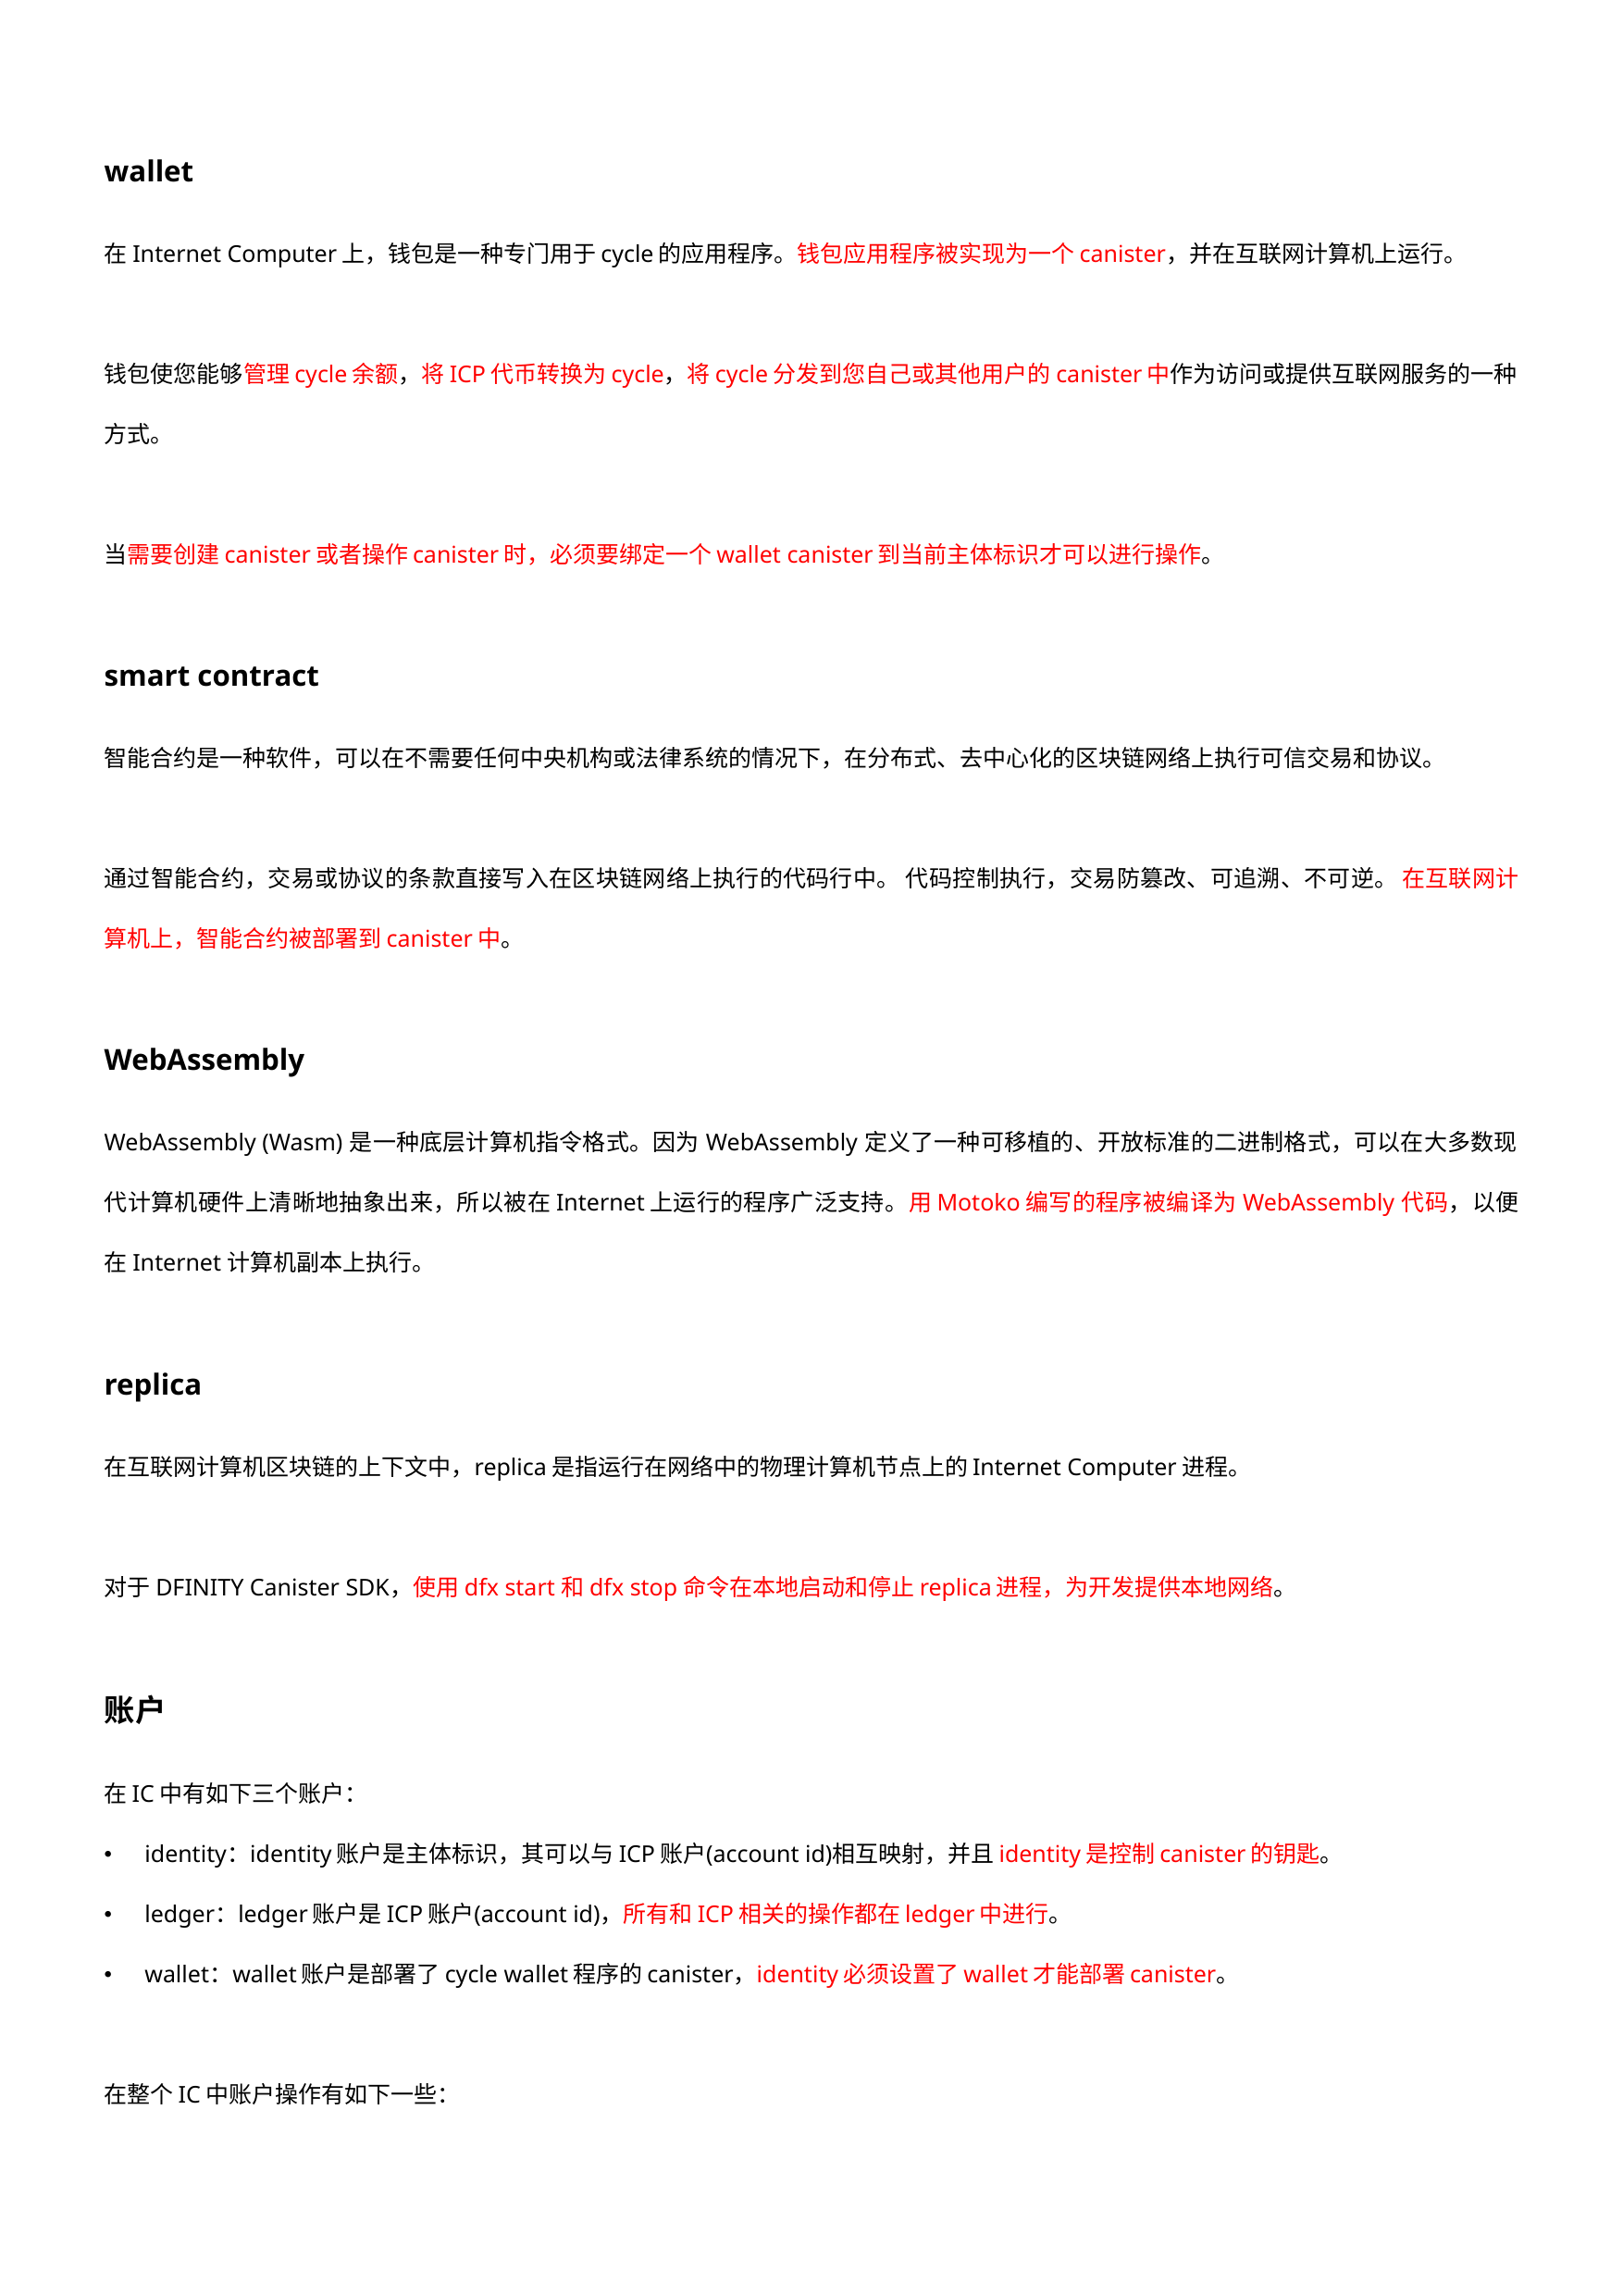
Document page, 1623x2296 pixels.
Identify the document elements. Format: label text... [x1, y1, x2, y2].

list wallet：wallet账户是部署了cycle wallet程序的canister，identity必须设置了wallet才能部署canister。 [104, 1942, 1518, 2003]
text 在整个IC中账户操作有如下一些： [104, 2063, 1518, 2123]
text 在互联网计算机区块链的上下文中，replica是指运行在网络中的物理计算机节点上的Internet Computer进程。 [104, 1435, 1518, 1496]
text 智能合约是一种软件，可以在不需要任何中央机构或法律系统的情况下，在分布式、去中心化的区块链网络上执行可信交易和协议。 [104, 726, 1518, 787]
list identity：identity账户是主体标识，其可以与ICP账户(account id)相互映射，并且identity是控制canister的钥匙。 [104, 1822, 1518, 1882]
subtitle smart contract [104, 645, 1518, 705]
text 在 Internet Computer上，钱包是一种专门用于cycle的应用程序。钱包应用程序被实现为一个canister，并在互联网计算机上运行。 [104, 222, 1518, 282]
text 当需要创建canister或者操作canister时，必须要绑定一个wallet canister到当前主体标识才可以进行操作。 [104, 523, 1518, 583]
subtitle WebAssembly [104, 1029, 1518, 1089]
text 对于 DFINITY Canister SDK，使用 dfx start 和 dfx stop 命令在本地启动和停止replica进程，为开发提供本地网络。 [104, 1556, 1518, 1616]
list ledger：ledger账户是ICP账户(account id)，所有和ICP相关的操作都在ledger中进行。 [104, 1882, 1518, 1942]
text 钱包使您能够管理cycle余额，将ICP代币转换为cycle，将cycle分发到您自己或其他用户的canister中作为访问或提供互联网服务的一种方式。 [104, 342, 1518, 463]
text 在IC中有如下三个账户： [104, 1762, 1518, 1822]
subtitle replica [104, 1354, 1518, 1414]
text 通过智能合约，交易或协议的条款直接写入在区块链网络上执行的代码行中。 代码控制执行，交易防篡改、可追溯、不可逆。在互联网计算机上，智能合约被部署到canister中。 [104, 847, 1518, 967]
subtitle wallet [104, 140, 1518, 200]
subtitle 账户 [104, 1678, 1518, 1738]
text WebAssembly (Wasm) 是一种底层计算机指令格式。因为 WebAssembly 定义了一种可移植的、开放标准的二进制格式，可以在大多数现代计算机硬件上清晰地抽象出来，所以被在Internet上运行的程序广泛支持。用Motoko编写的程序被编译为 WebAssembly 代码，以便在 Internet 计算机副本上执行。 [104, 1111, 1518, 1292]
